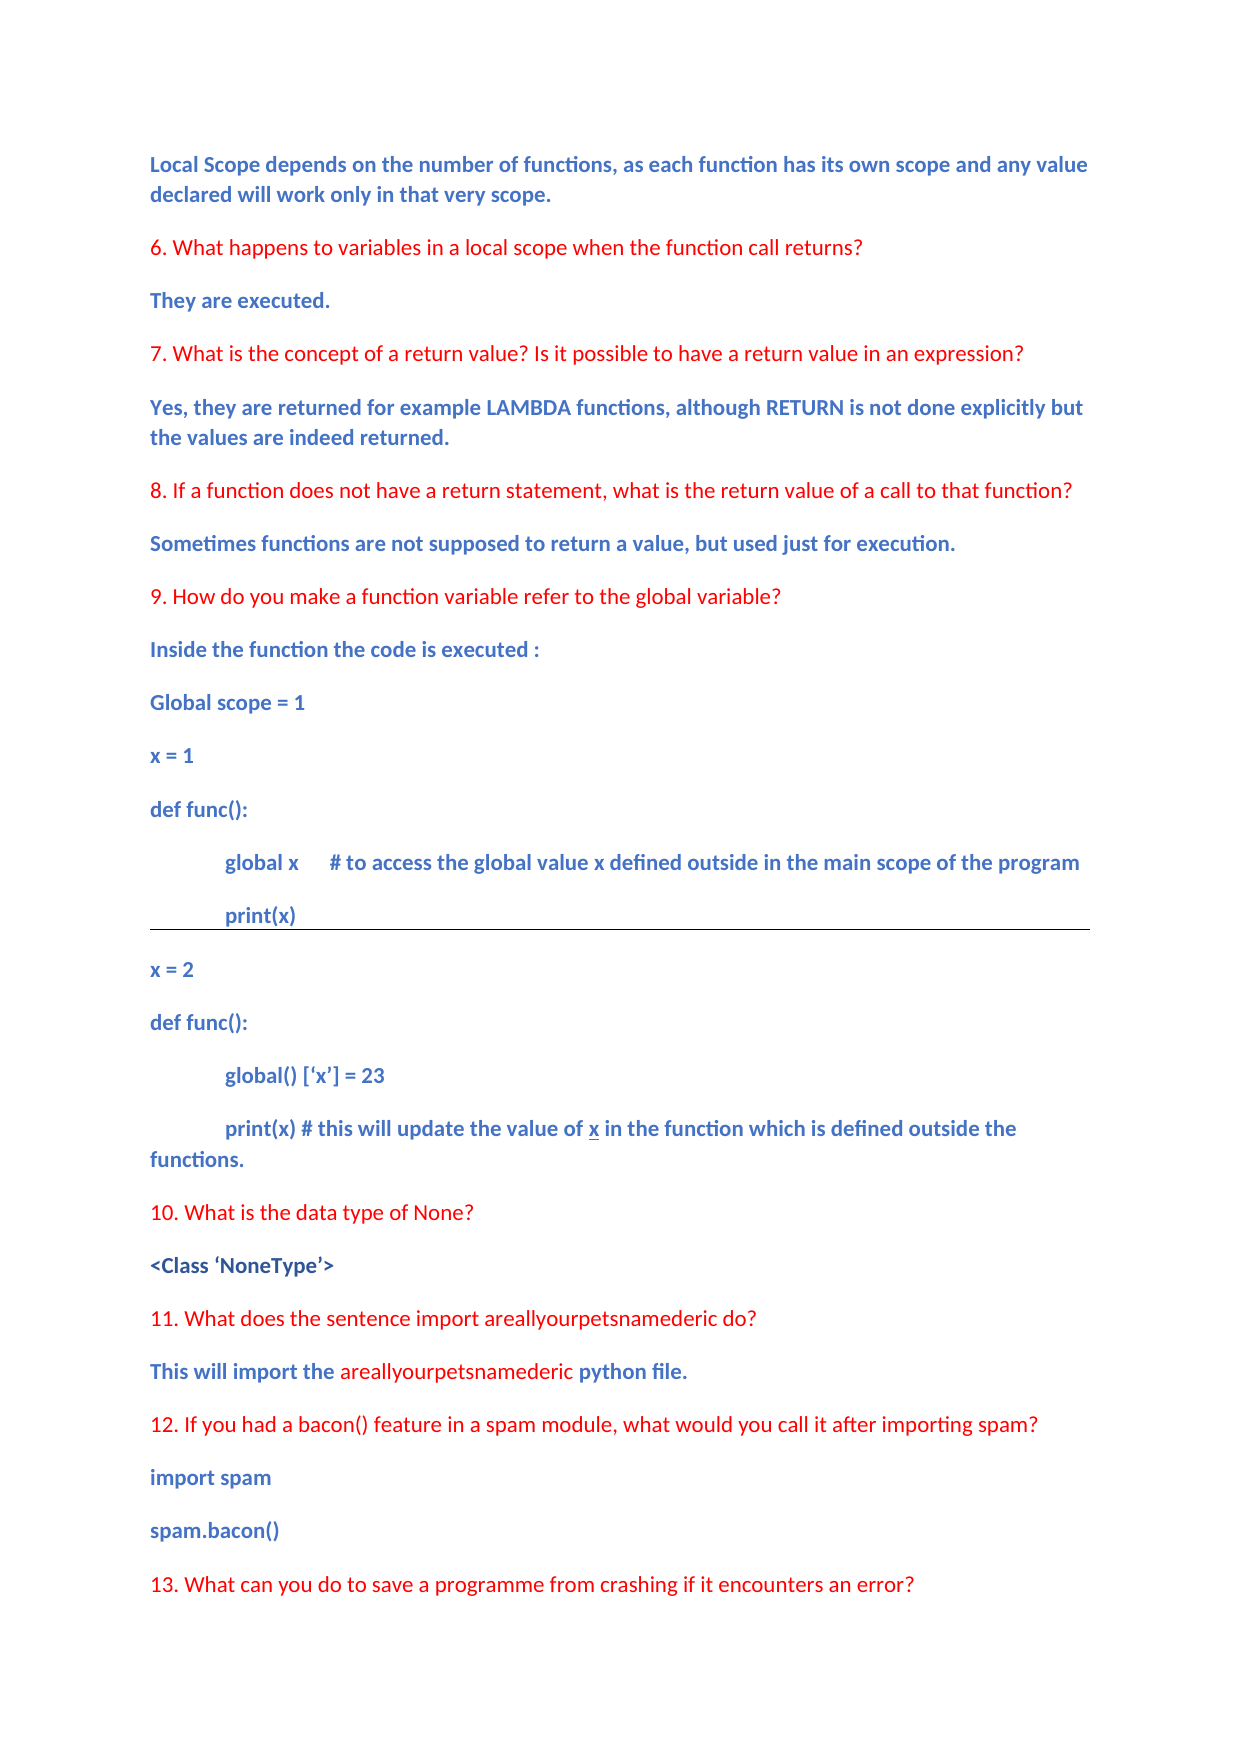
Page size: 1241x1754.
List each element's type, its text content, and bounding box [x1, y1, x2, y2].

text spam.bacon() [150, 1517, 1090, 1545]
text x = 1 [150, 742, 1090, 770]
text 10. What is the data type of None? [150, 1198, 1090, 1226]
text Local Scope depends on the number of functions, as each function has its own scope and any value declared will work only in that very scope. [150, 150, 1090, 208]
text def func(): [150, 1008, 1090, 1036]
text 9. How do you make a function variable refer to the global variable? [150, 582, 1090, 610]
text They are executed. [150, 286, 1090, 314]
text print(x) # this will update the value of x in the function which is defined outside the functions. [150, 1114, 1090, 1173]
text Sometimes functions are not supposed to return a value, but used just for execution. [150, 529, 1090, 557]
text <Class ‘NoneType’> [150, 1251, 1090, 1279]
text Inside the function the code is executed : [150, 635, 1090, 663]
text global() [‘x’] = 23 [150, 1061, 1090, 1089]
text 12. If you had a bacon() feature in a spam module, what would you call it after importing spam? [150, 1410, 1090, 1438]
text 6. What happens to variables in a local scope when the function call returns? [150, 233, 1090, 261]
text 8. If a function does not have a return statement, what is the return value of a call to that function? [150, 476, 1090, 504]
text 11. What does the sentence import areallyourpetsnamederic do? [150, 1304, 1090, 1332]
text global x # to access the global value x defined outside in the main scope of the program [150, 848, 1090, 876]
text 7. What is the concept of a return value? Is it possible to have a return value in an expression? [150, 339, 1090, 368]
text def func(): [150, 795, 1090, 823]
text Yes, they are returned for example LAMBDA functions, although RETURN is not done explicitly but the values are indeed returned. [150, 393, 1090, 451]
text This will import the areallyourpetsnamederic python file. [150, 1357, 1090, 1385]
text Global scope = 1 [150, 688, 1090, 717]
text print(x) [150, 901, 1090, 929]
text x = 2 [150, 955, 1090, 983]
text 13. What can you do to save a programme from crashing if it encounters an error? [150, 1570, 1090, 1598]
text import spam [150, 1463, 1090, 1492]
